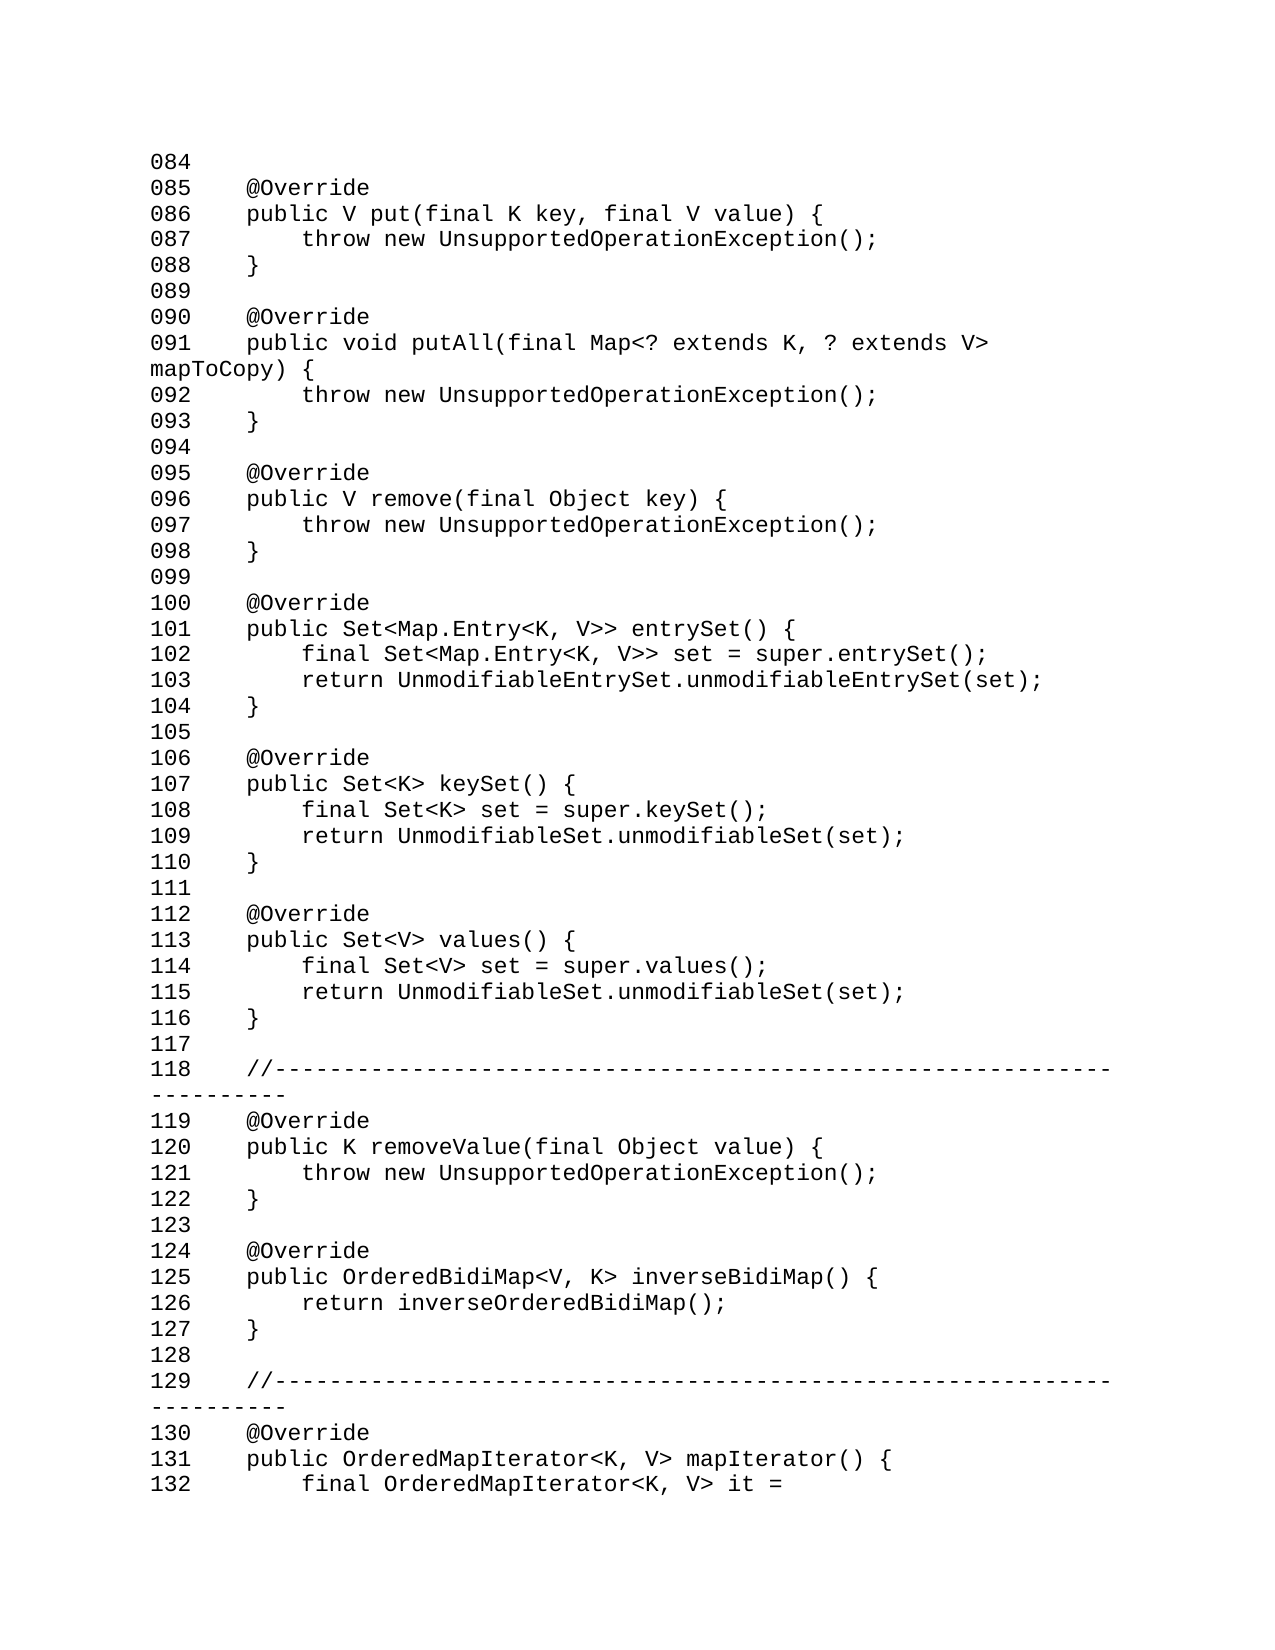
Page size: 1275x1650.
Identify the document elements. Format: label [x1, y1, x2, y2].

text [150, 150, 1125, 1499]
